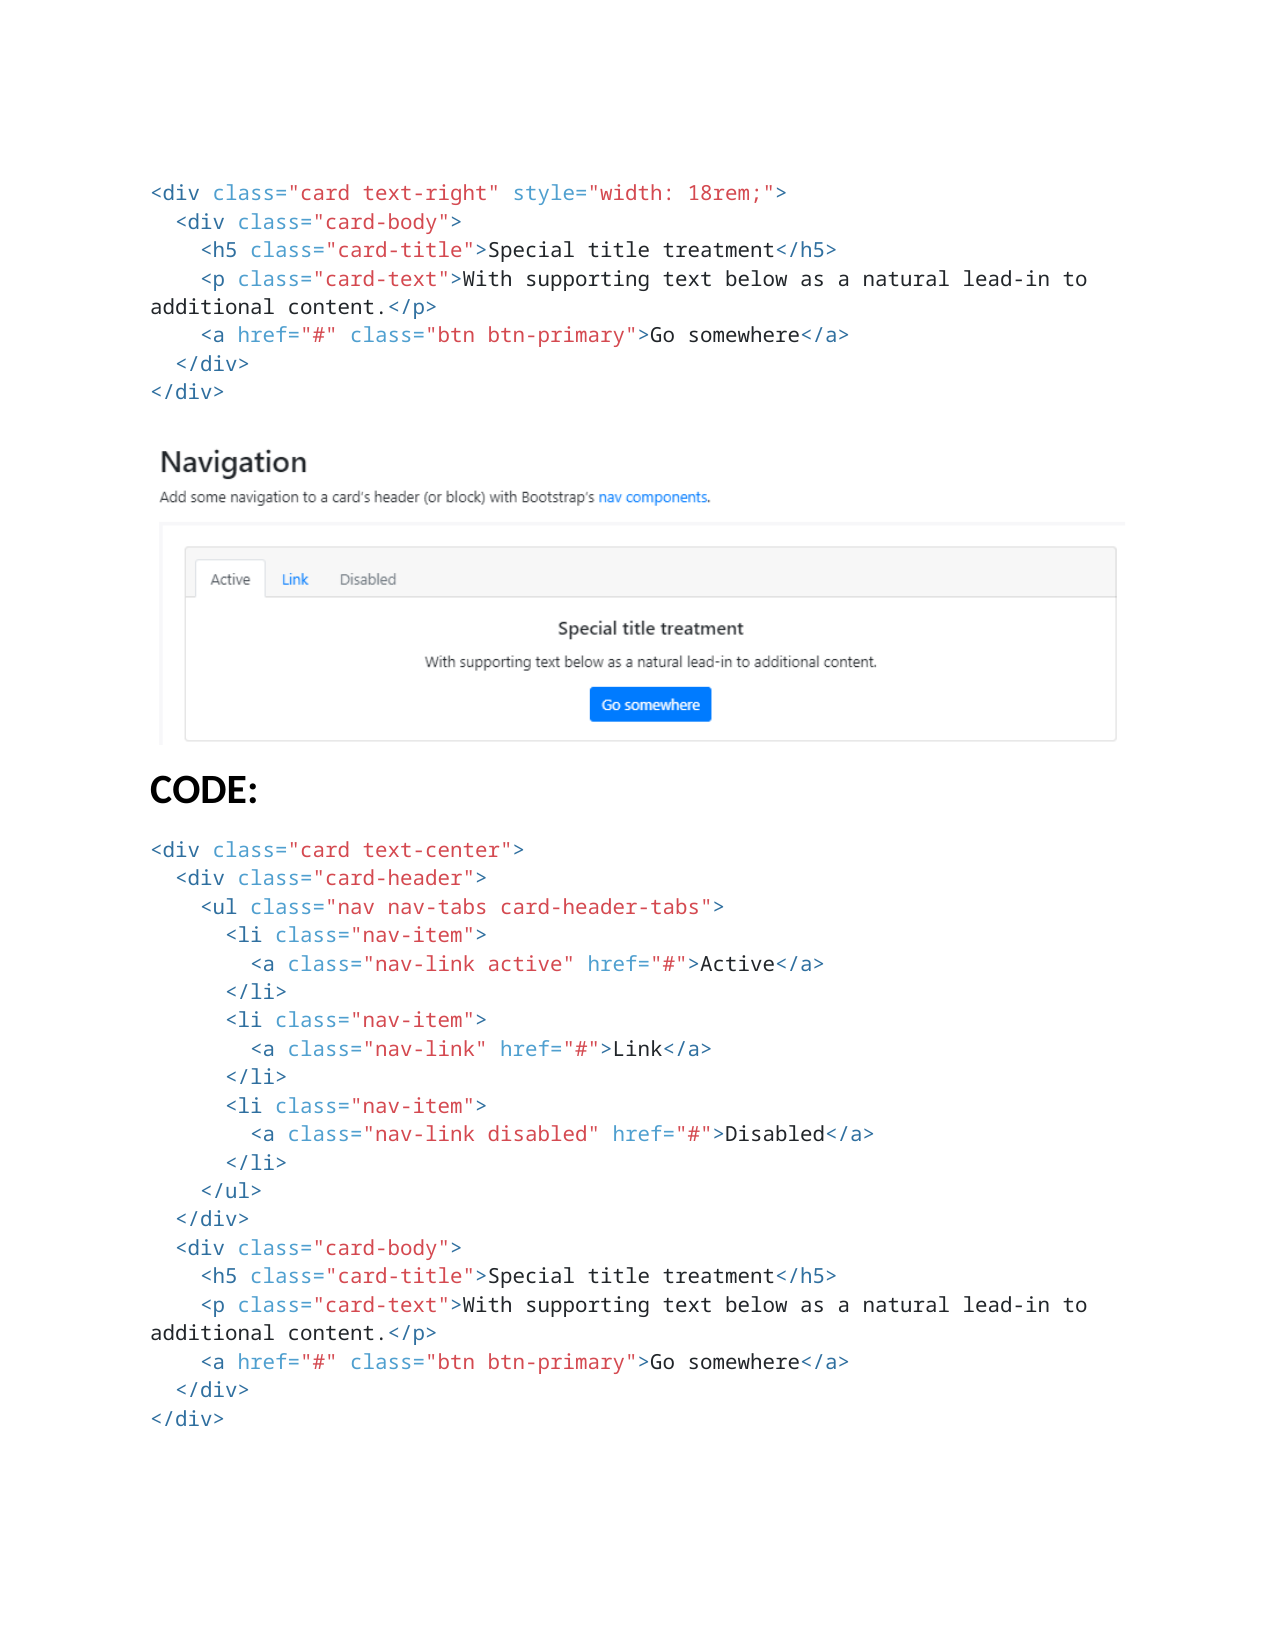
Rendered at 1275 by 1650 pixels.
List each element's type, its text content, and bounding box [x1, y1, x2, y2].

text <li class="nav-item"> [150, 1006, 1125, 1034]
text </div> [150, 1404, 1125, 1432]
text <h5 class="card-title">Special title treatment</h5> [150, 1261, 1125, 1290]
text </li> [150, 1148, 1125, 1176]
text <li class="nav-item"> [150, 920, 1125, 949]
text <p class="card-text">With supporting text below as a natural lead-in to additional content.</p> [150, 1290, 1125, 1347]
text <div class="card text-center"> [150, 835, 1125, 863]
text <li class="nav-item"> [150, 1091, 1125, 1119]
text <div class="card-header"> [150, 863, 1125, 892]
text </li> [150, 977, 1125, 1006]
text <ul class="nav nav-tabs card-header-tabs"> [150, 892, 1125, 920]
text <a href="#" class="btn btn-primary">Go somewhere</a> [150, 321, 1125, 349]
text <div class="card-body"> [150, 207, 1125, 235]
picture [150, 435, 1125, 745]
text <div class="card-body"> [150, 1233, 1125, 1261]
text </ul> [150, 1176, 1125, 1204]
text </div> [150, 1375, 1125, 1404]
text <a href="#" class="btn btn-primary">Go somewhere</a> [150, 1347, 1125, 1375]
text <h5 class="card-title">Special title treatment</h5> [150, 235, 1125, 264]
text <a class="nav-link active" href="#">Active</a> [150, 949, 1125, 977]
text </div> [150, 377, 1125, 406]
text <div class="card text-right" style="width: 18rem;"> [150, 178, 1125, 207]
text </div> [150, 349, 1125, 377]
text <a class="nav-link" href="#">Link</a> [150, 1034, 1125, 1062]
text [150, 264, 1125, 321]
text <a class="nav-link disabled" href="#">Disabled</a> [150, 1119, 1125, 1148]
text </div> [150, 1204, 1125, 1233]
text </li> [150, 1062, 1125, 1091]
text CODE: [150, 763, 1125, 814]
